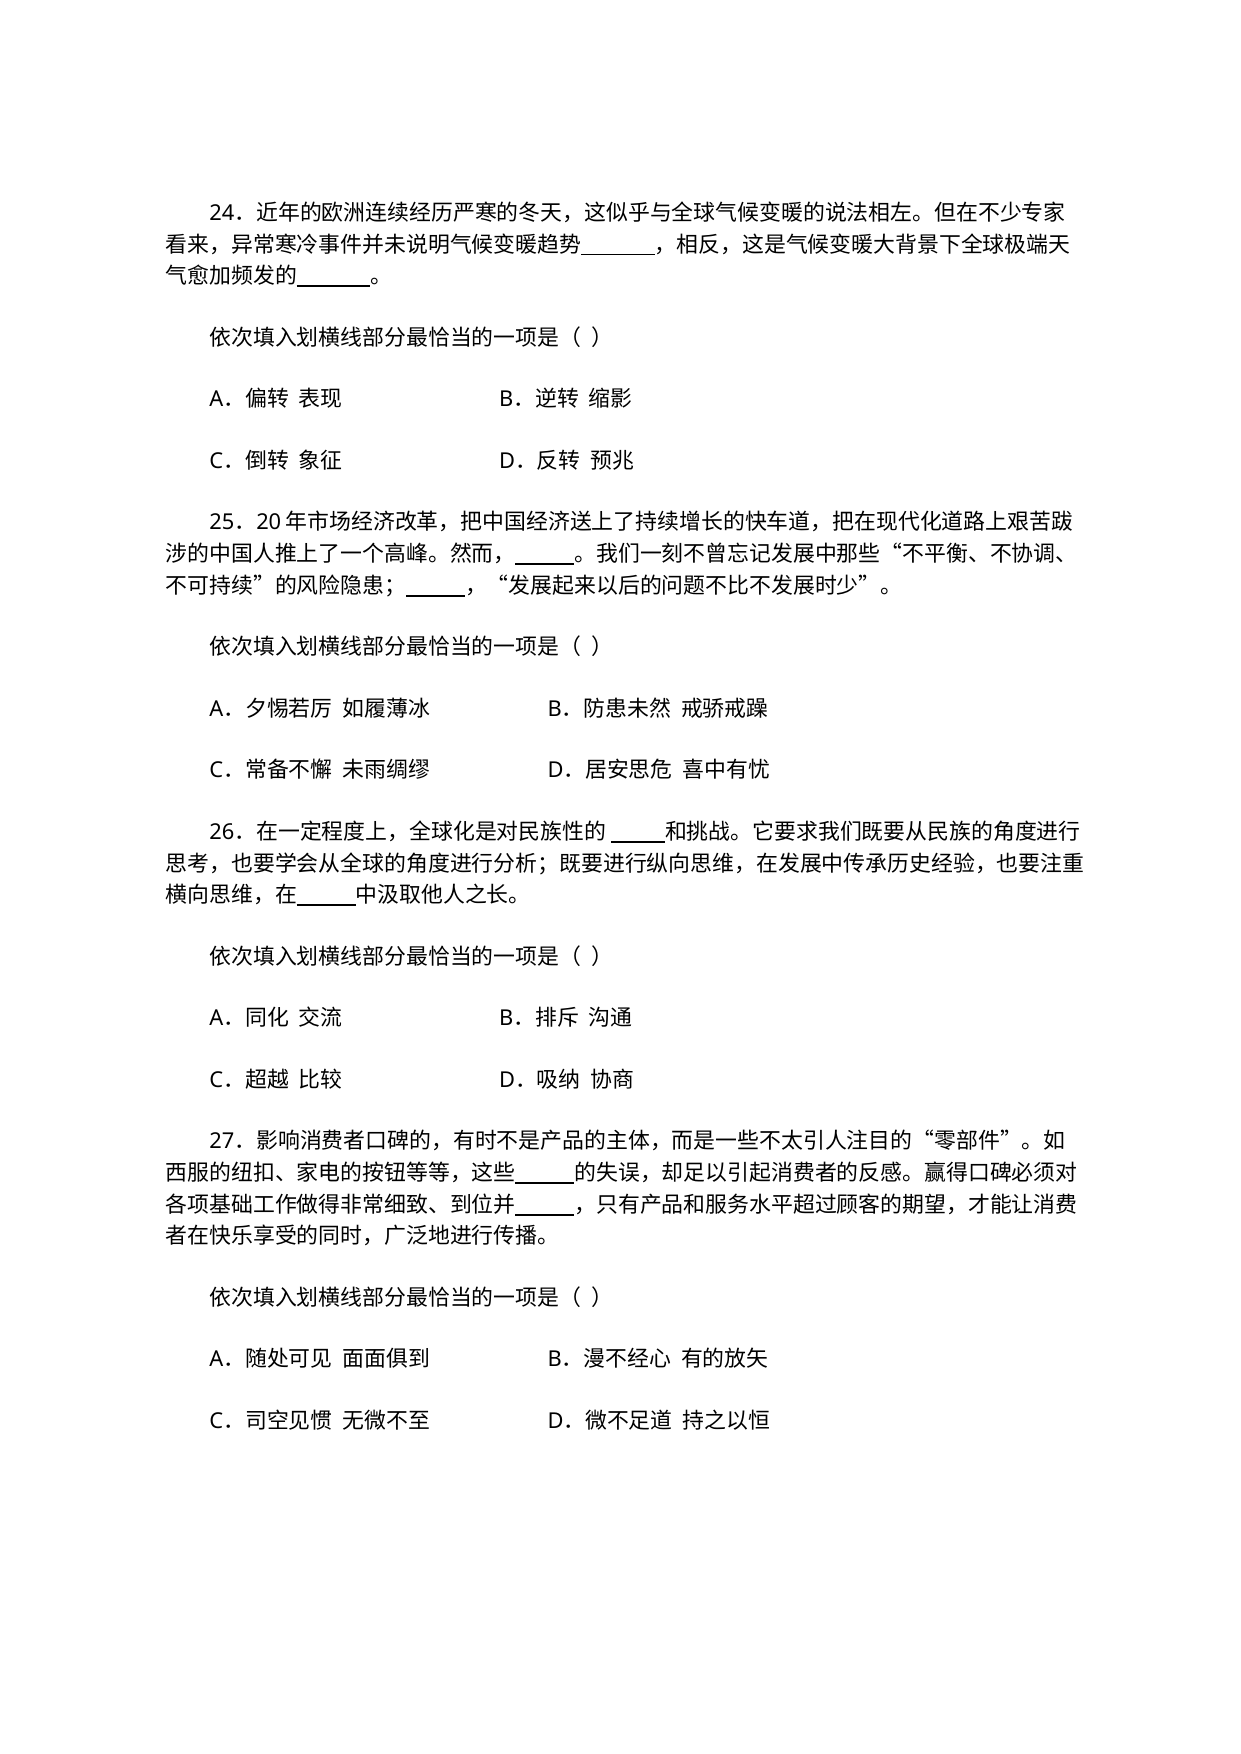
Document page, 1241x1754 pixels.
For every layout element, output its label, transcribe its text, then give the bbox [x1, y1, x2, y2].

text A．夕惕若厉 如履薄冰 B．防患未然 戒骄戒躁 [165, 691, 1087, 722]
text 依次填入划横线部分最恰当的一项是（ ） [165, 320, 1087, 351]
text C．常备不懈 未雨绸缪 D．居安思危 喜中有忧 [165, 752, 1087, 784]
text C．司空见惯 无微不至 D．微不足道 持之以恒 [165, 1403, 1087, 1435]
text 26．在一定程度上，全球化是对民族性的 和挑战。它要求我们既要从民族的角度进行思考，也要学会从全球的角度进行分析；既要进行纵向思维，在发展中传承历史经验，也要注重横向思维，在 中汲取他人之长。 [165, 814, 1087, 909]
text C．超越 比较 D．吸纳 协商 [165, 1062, 1087, 1093]
text A．同化 交流 B．排斥 沟通 [165, 1000, 1087, 1032]
text A．随处可见 面面俱到 B．漫不经心 有的放矢 [165, 1341, 1087, 1373]
text 27．影响消费者口碑的，有时不是产品的主体，而是一些不太引人注目的“零部件”。如西服的纽扣、家电的按钮等等，这些 的失误，却足以引起消费者的反感。赢得口碑必须对各项基础工作做得非常细致、到位并 ，只有产品和服务水平超过顾客的期望，才能让消费者在快乐享受的同时，广泛地进行传播。 [165, 1123, 1087, 1250]
text 25．20年市场经济改革，把中国经济送上了持续增长的快车道，把在现代化道路上艰苦跋涉的中国人推上了一个高峰。然而， 。我们一刻不曾忘记发展中那些“不平衡、不协调、不可持续”的风险隐患； ，“发展起来以后的问题不比不发展时少”。 [165, 504, 1087, 599]
text 24．近年的欧洲连续经历严寒的冬天，这似乎与全球气候变暖的说法相左。但在不少专家看来，异常寒冷事件并未说明气候变暖趋势 ，相反，这是气候变暖大背景下全球极端天气愈加频发的 。 [165, 195, 1087, 290]
text 依次填入划横线部分最恰当的一项是（ ） [165, 629, 1087, 661]
text 依次填入划横线部分最恰当的一项是（ ） [165, 1280, 1087, 1312]
text 依次填入划横线部分最恰当的一项是（ ） [165, 939, 1087, 970]
text A．偏转 表现 B．逆转 缩影 [165, 381, 1087, 413]
text C．倒转 象征 D．反转 预兆 [165, 443, 1087, 474]
